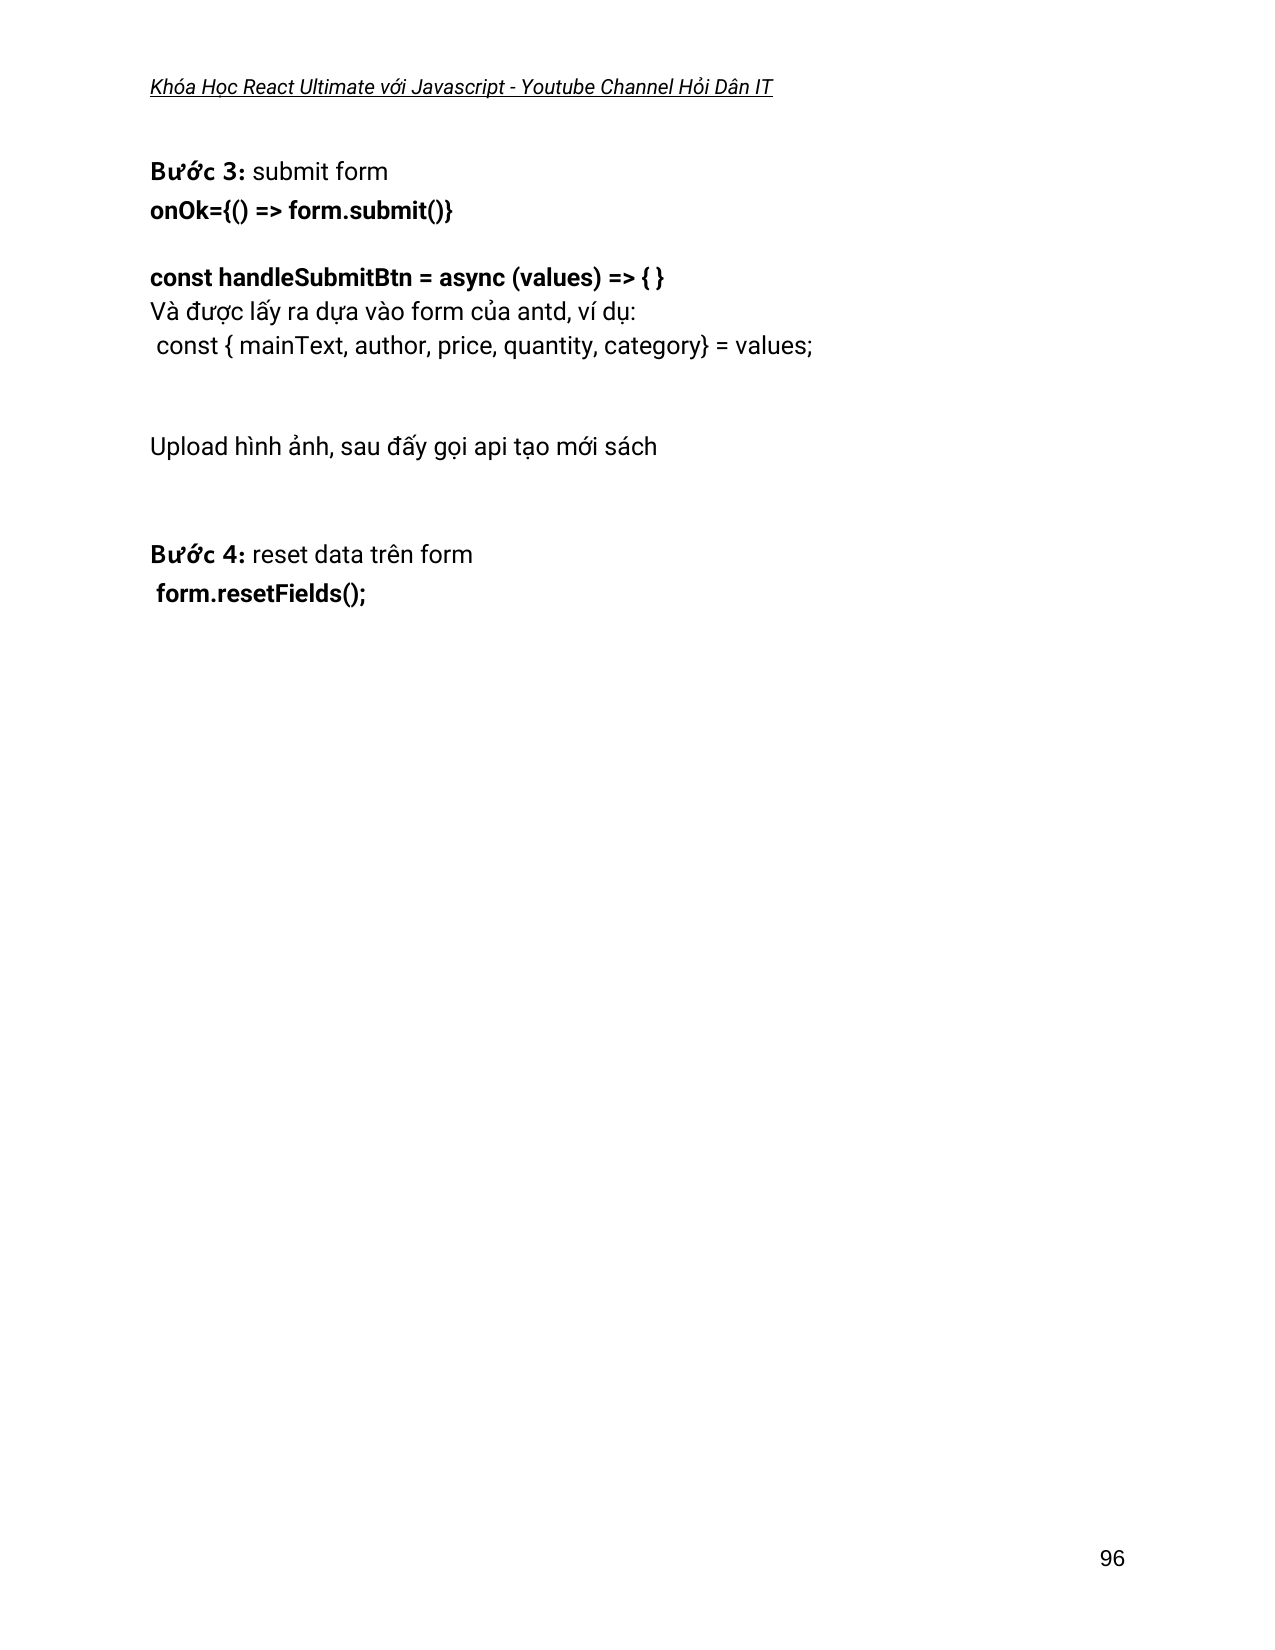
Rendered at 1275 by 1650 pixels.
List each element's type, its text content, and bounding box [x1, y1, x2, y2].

text form.resetFields(); [150, 579, 1125, 608]
text Upload hình ảnh, sau đấy gọi api tạo mới sách [150, 432, 1125, 461]
text Bước 4: reset data trên form [150, 533, 1125, 573]
text Bước 3: submit form [150, 150, 1125, 190]
text onOk={() => form.submit()} [150, 196, 1125, 226]
text const { mainText, author, price, quantity, category} = values; [150, 331, 1125, 360]
text const handleSubmitBtn = async (values) => { } [150, 264, 1125, 293]
text Và được lấy ra dựa vào form của antd, ví dụ: [150, 297, 1125, 327]
